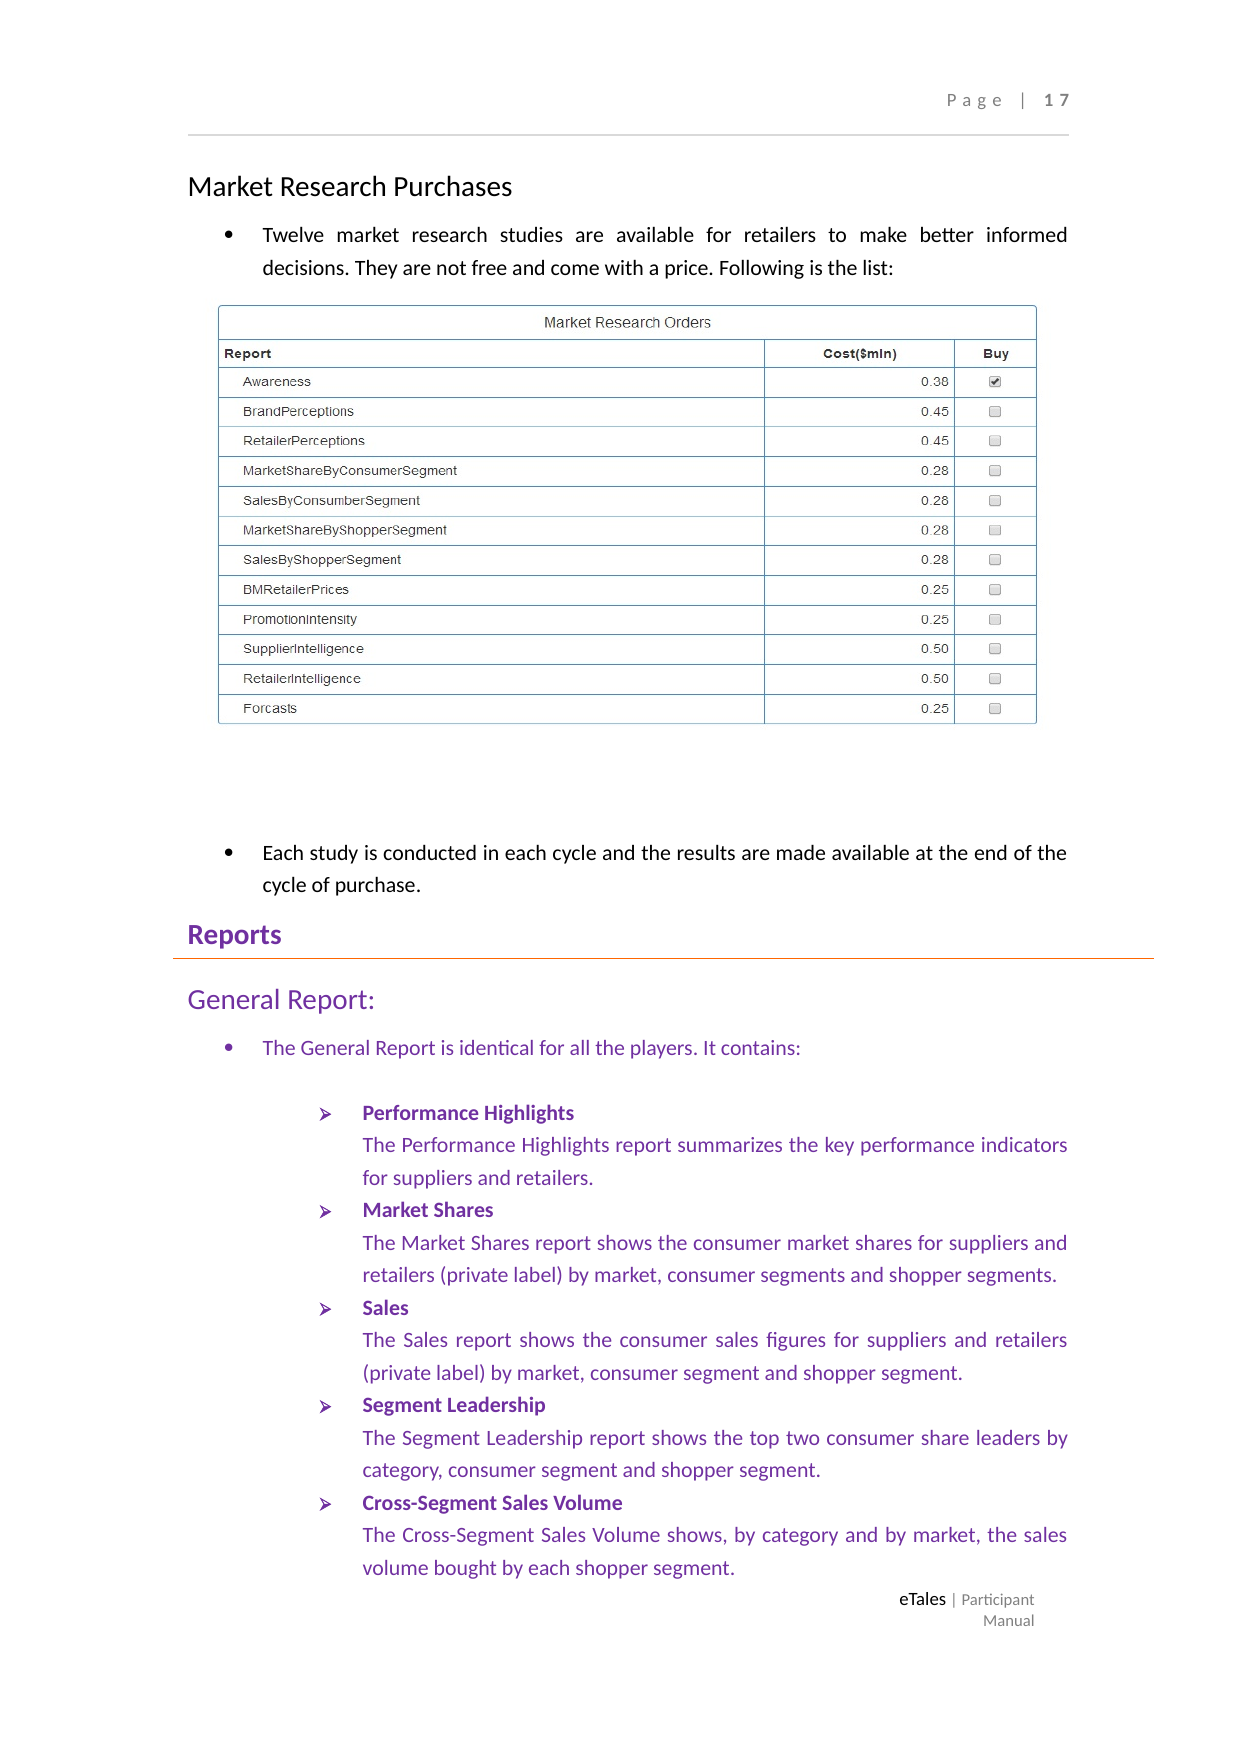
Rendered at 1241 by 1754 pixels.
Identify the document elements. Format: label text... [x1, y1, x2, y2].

list The Segment Leadership report shows the top two consumer share leaders by category, consumer segment and shopper segment. [362, 1421, 1069, 1486]
text Market Research Purchases [187, 153, 1069, 218]
list Cross-Segment Sales Volume [319, 1486, 1069, 1518]
list Twelve market research studies are available for retailers to make better informed decisions. They are not free and come with a price. Following is the list: [225, 218, 1069, 283]
list Sales [319, 1291, 1069, 1323]
list The Performance Highlights report summarizes the key performance indicators for suppliers and retailers. [362, 1128, 1069, 1193]
list Performance Highlights [319, 1096, 1069, 1128]
list Each study is conducted in each cycle and the results are made available at the end of the cycle of purchase. [225, 836, 1069, 901]
list The Cross-Segment Sales Volume shows, by category and by market, the sales volume bought by each shopper segment. [362, 1518, 1069, 1583]
list The Sales report shows the consumer sales figures for suppliers and retailers (private label) by market, consumer segment and shopper segment. [362, 1323, 1069, 1388]
list Segment Leadership [319, 1388, 1069, 1421]
picture [187, 283, 1069, 751]
text General Report: [187, 966, 1069, 1031]
text Reports [187, 901, 1069, 958]
list Market Shares [319, 1193, 1069, 1226]
list The Market Shares report shows the consumer market shares for suppliers and retailers (private label) by market, consumer segments and shopper segments. [362, 1226, 1069, 1291]
list The General Report is identical for all the players. It contains: [225, 1031, 1069, 1063]
